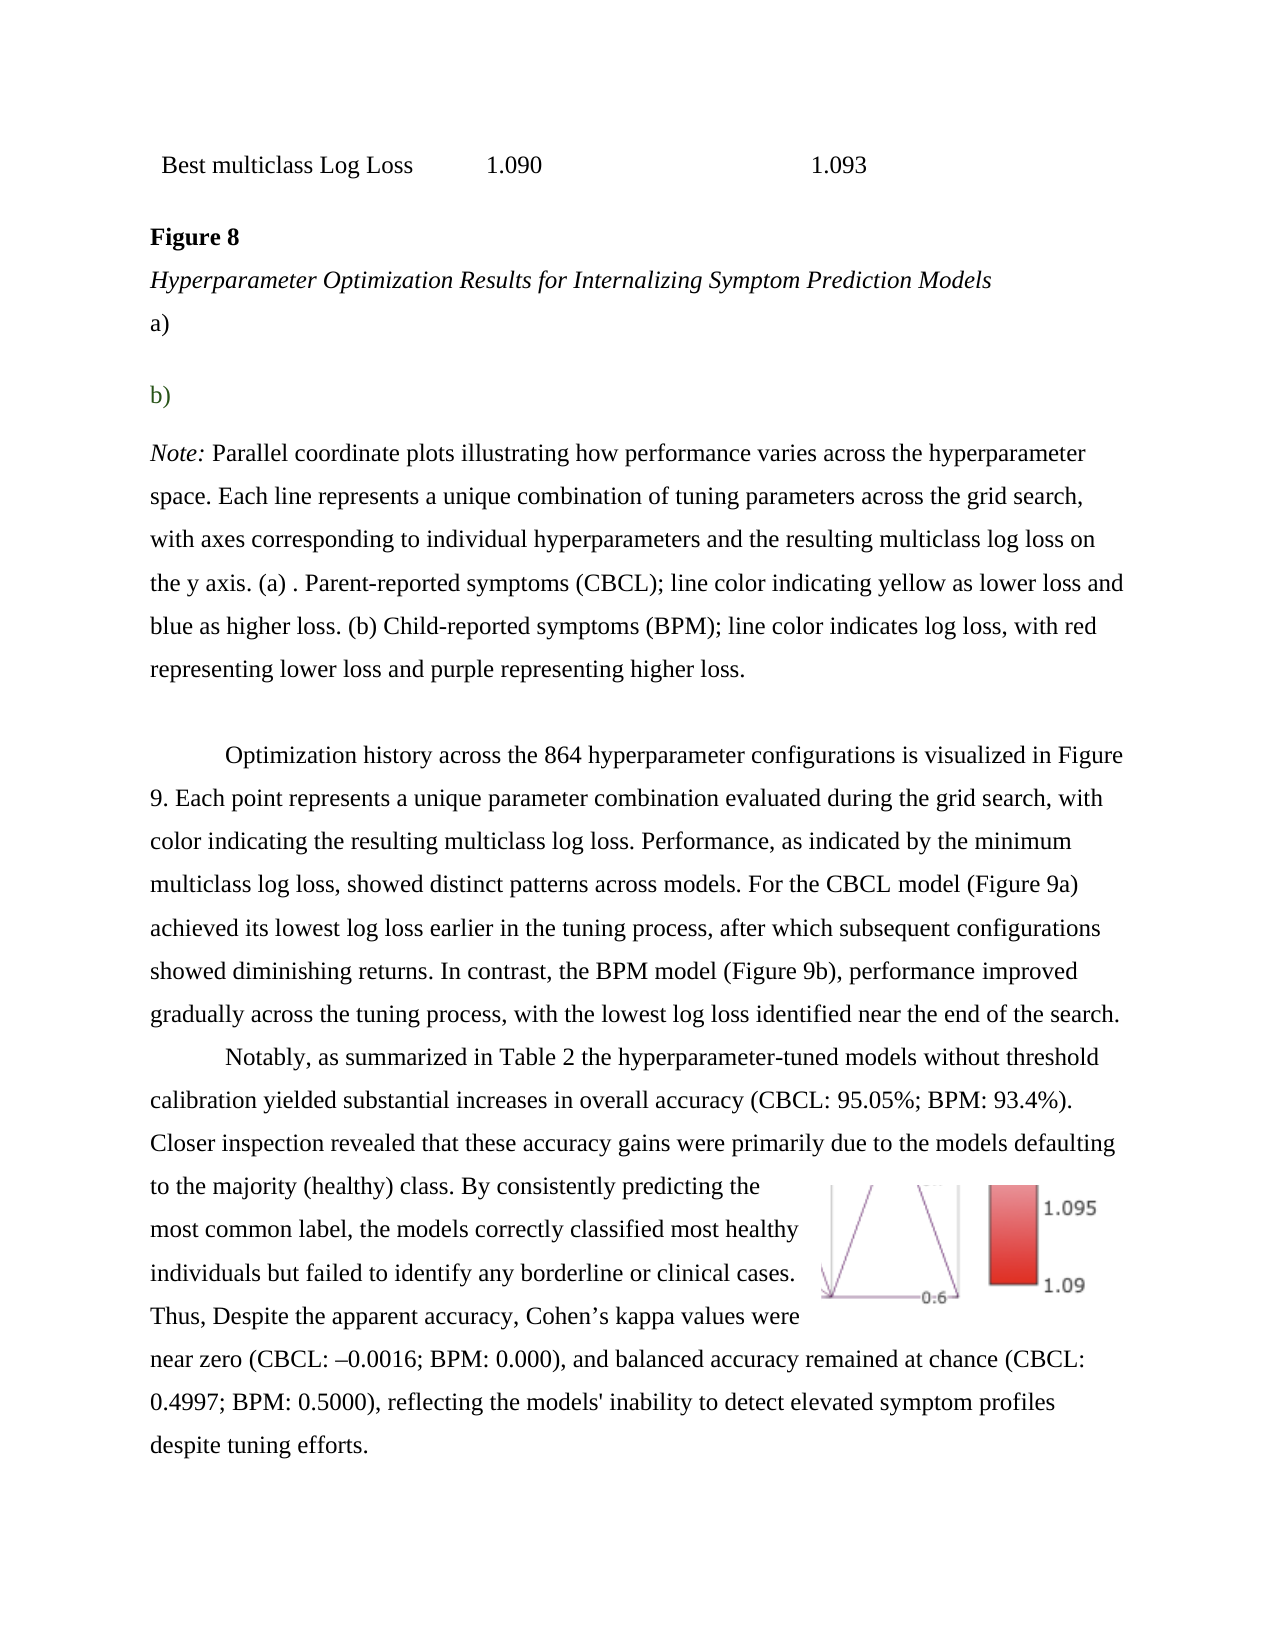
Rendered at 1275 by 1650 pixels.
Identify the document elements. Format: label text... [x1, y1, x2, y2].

table_cell 1.093 [799, 150, 1124, 179]
text a) [150, 308, 1125, 337]
text Note: Parallel coordinate plots illustrating how performance varies across the hyperparameter space. Each line represents a unique combination of tuning parameters across the grid search, with axes corresponding to individual hyperparameters and the resulting multiclass log loss on the y axis. (a) . Parent-reported symptoms (CBCL); line color indicating yellow as lower loss and blue as higher loss. (b) Child-reported symptoms (BPM); line color indicates log loss, with red representing lower loss and purple representing higher loss. [150, 438, 1125, 683]
text Hyperparameter Optimization Results for Internalizing Symptom Prediction Models [150, 265, 1125, 294]
text Optimization history across the 864 hyperparameter configurations is visualized in Figure 9. Each point represents a unique parameter combination evaluated during the grid search, with color indicating the resulting multiclass log loss. Performance, as indicated by the minimum multiclass log loss, showed distinct patterns across models. For the CBCL model (Figure 9a) achieved its lowest log loss earlier in the tuning process, after which subsequent configurations showed diminishing returns. In contrast, the BPM model (Figure 9b), performance improved gradually across the tuning process, with the lowest log loss identified near the end of the search. [150, 740, 1125, 1028]
table_cell Best multiclass Log Loss [150, 150, 474, 179]
table_cell 1.090 [475, 150, 799, 179]
text b) [150, 380, 1125, 409]
text Figure 8 [150, 222, 1125, 251]
picture [821, 1185, 1116, 1339]
text Notably, as summarized in Table 2 the hyperparameter-tuned models without threshold calibration yielded substantial increases in overall accuracy (CBCL: 95.05%; BPM: 93.4%). Closer inspection revealed that these accuracy gains were primarily due to the models defaulting to the majority (healthy) class. By consistently predicting the most common label, the models correctly classified most healthy individuals but failed to identify any borderline or clinical cases. Thus, Despite the apparent accuracy, Cohen’s kappa values were near zero (CBCL: –0.0016; BPM: 0.000), and balanced accuracy remained at chance (CBCL: 0.4997; BPM: 0.5000), reflecting the models' inability to detect elevated symptom profiles despite tuning efforts. [150, 1042, 1125, 1459]
